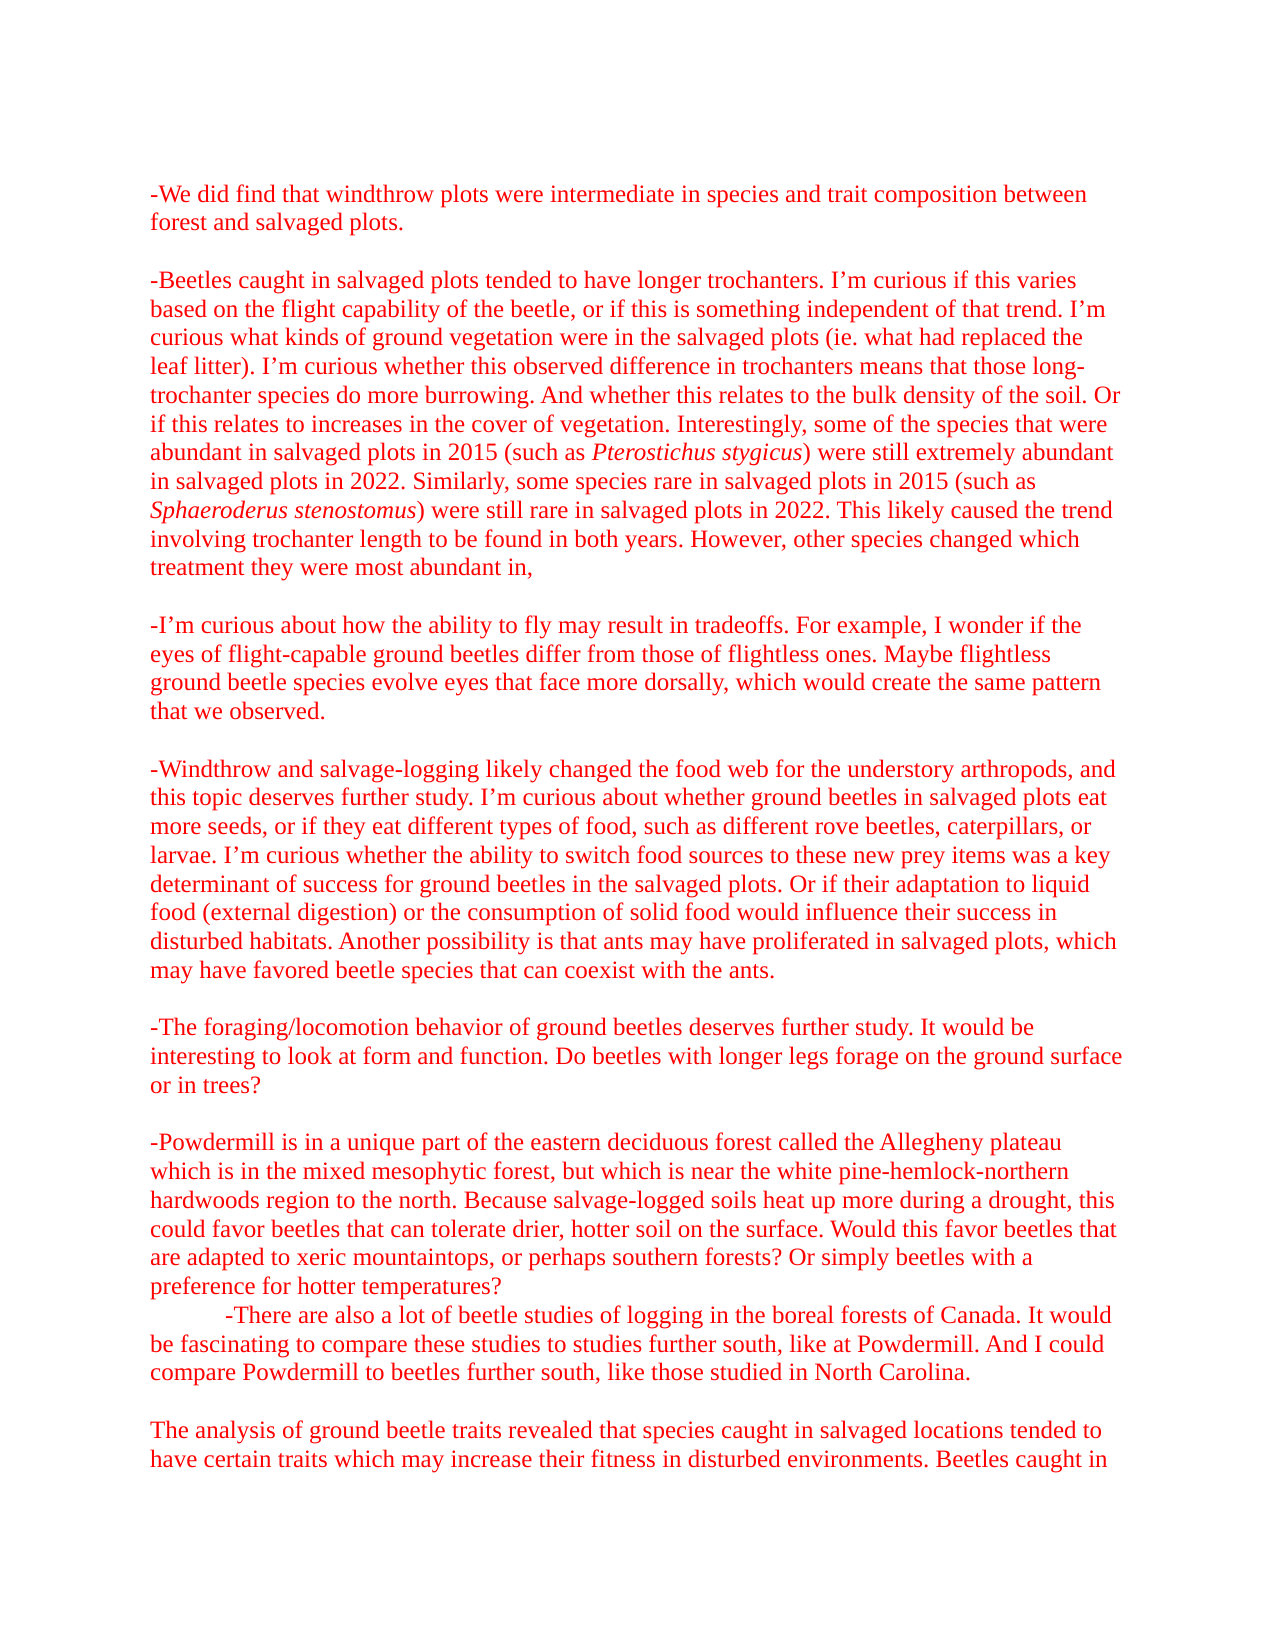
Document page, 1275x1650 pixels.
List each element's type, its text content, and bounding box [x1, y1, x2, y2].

text -There are also a lot of beetle studies of logging in the boreal forests of Canada. It would be fascinating to compare these studies to studies further south, like at Powdermill. And I could compare Powdermill to beetles further south, like those studied in North Carolina. [150, 1300, 1125, 1386]
text -We did find that windthrow plots were intermediate in species and trait composition between forest and salvaged plots. [150, 179, 1125, 236]
text -Powdermill is in a unique part of the eastern deciduous forest called the Allegheny plateau which is in the mixed mesophytic forest, but which is near the white pine-hemlock-northern hardwoods region to the north. Because salvage-logged soils heat up more during a drought, this could favor beetles that can tolerate drier, hotter soil on the surface. Would this favor beetles that are adapted to xeric mountaintops, or perhaps southern forests? Or simply beetles with a preference for hotter temperatures? [150, 1127, 1125, 1300]
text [150, 1415, 1125, 1472]
text -The foraging/locomotion behavior of ground beetles deserves further study. It would be interesting to look at form and function. Do beetles with longer legs forage on the ground surface or in trees? [150, 1012, 1125, 1099]
text -Windthrow and salvage-logging likely changed the food web for the understory arthropods, and this topic deserves further study. I’m curious about whether ground beetles in salvaged plots eat more seeds, or if they eat different types of food, such as different rove beetles, caterpillars, or larvae. I’m curious whether the ability to switch food sources to these new prey items was a key determinant of success for ground beetles in the salvaged plots. Or if their adaptation to liquid food (external digestion) or the consumption of solid food would influence their success in disturbed habitats. Another possibility is that ants may have proliferated in salvaged plots, which may have favored beetle species that can coexist with the ants. [150, 754, 1125, 984]
text -I’m curious about how the ability to fly may result in tradeoffs. For example, I wonder if the eyes of flight-capable ground beetles differ from those of flightless ones. Maybe flightless ground beetle species evolve eyes that face more dorsally, which would create the same pattern that we observed. [150, 610, 1125, 725]
text -Beetles caught in salvaged plots tended to have longer trochanters. I’m curious if this varies based on the flight capability of the beetle, or if this is something independent of that trend. I’m curious what kinds of ground vegetation were in the salvaged plots (ie. what had replaced the leaf litter). I’m curious whether this observed difference in trochanters means that those long-trochanter species do more burrowing. And whether this relates to the bulk density of the soil. Or if this relates to increases in the cover of vegetation. Interestingly, some of the species that were abundant in salvaged plots in 2015 (such as Pterostichus stygicus) were still extremely abundant in salvaged plots in 2022. Similarly, some species rare in salvaged plots in 2015 (such as Sphaeroderus stenostomus) were still rare in salvaged plots in 2022. This likely caused the trend involving trochanter length to be found in both years. However, other species changed which treatment they were most abundant in, [150, 265, 1125, 581]
